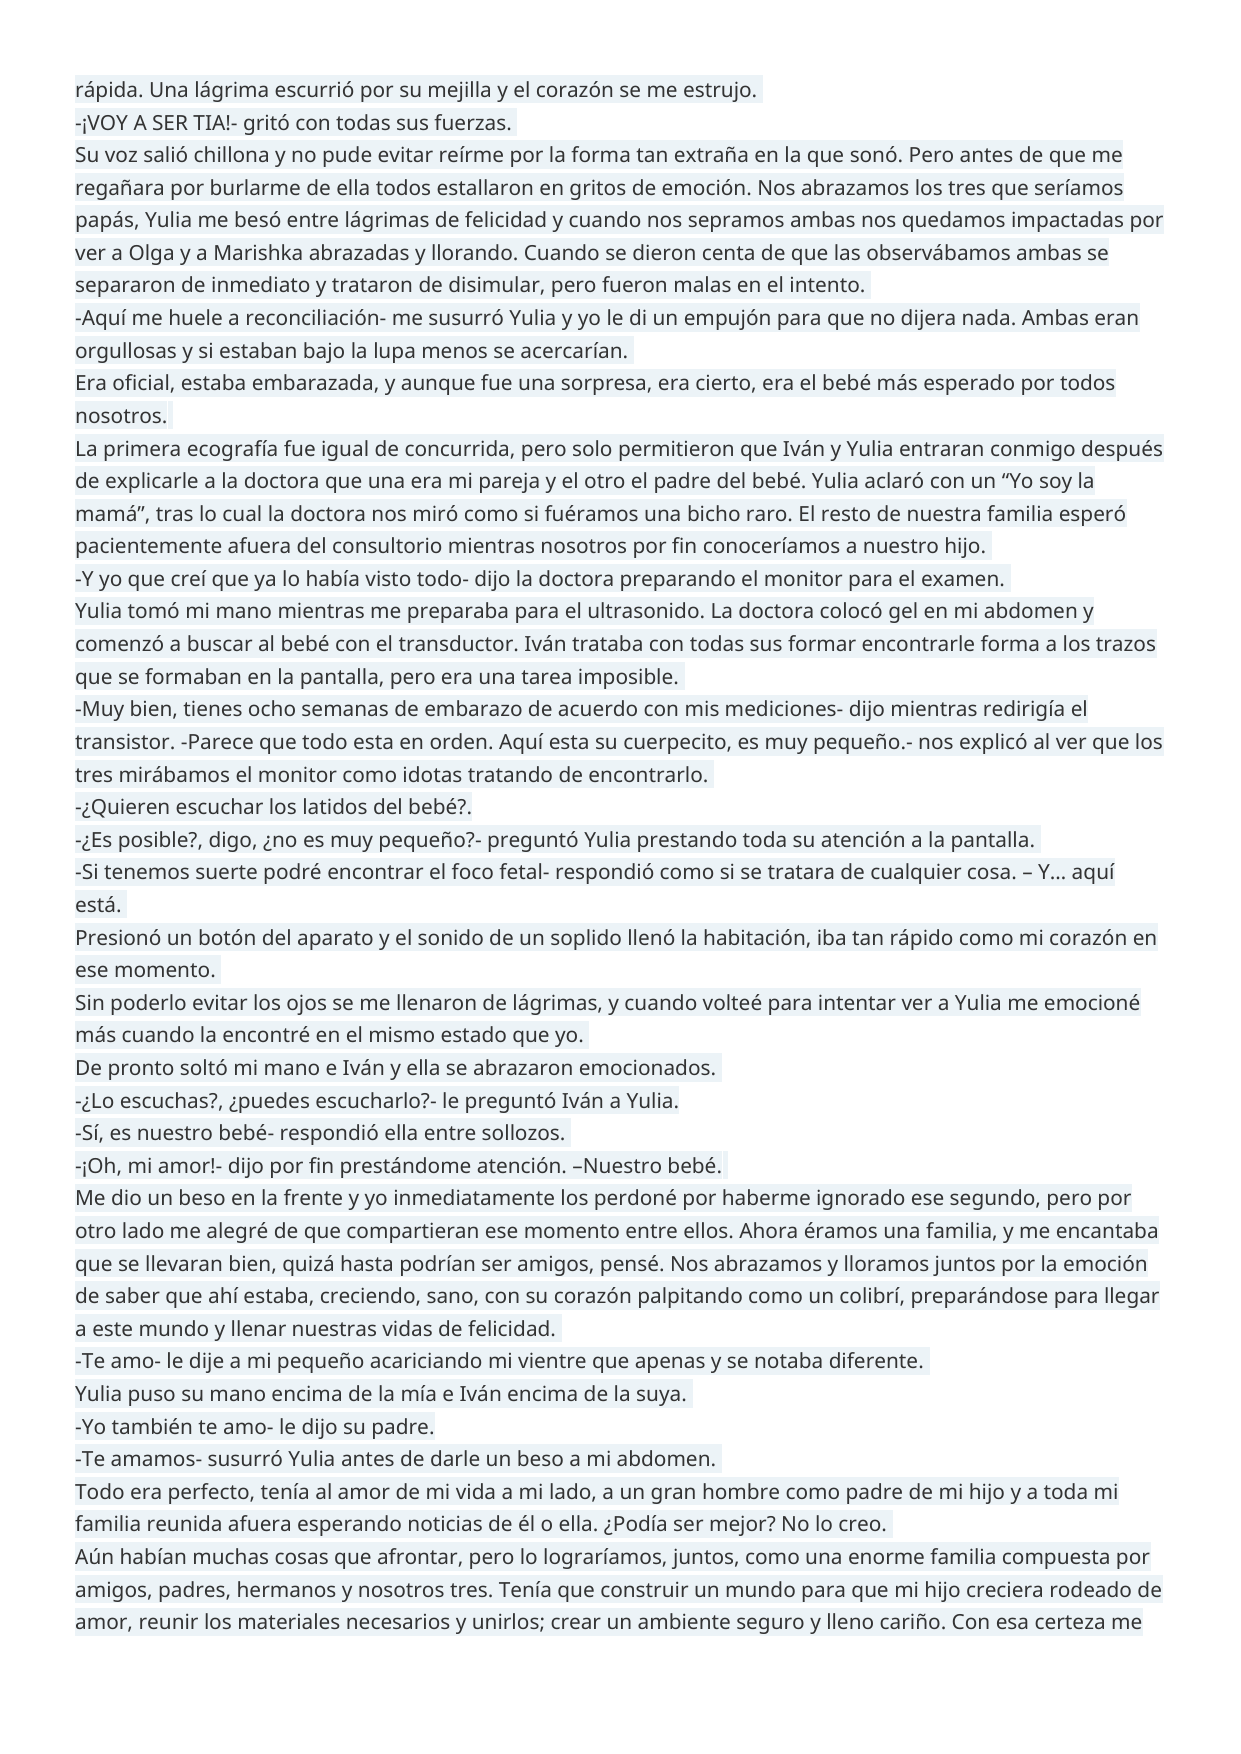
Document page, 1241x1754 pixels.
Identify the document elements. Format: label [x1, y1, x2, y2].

text [75, 75, 1165, 1636]
